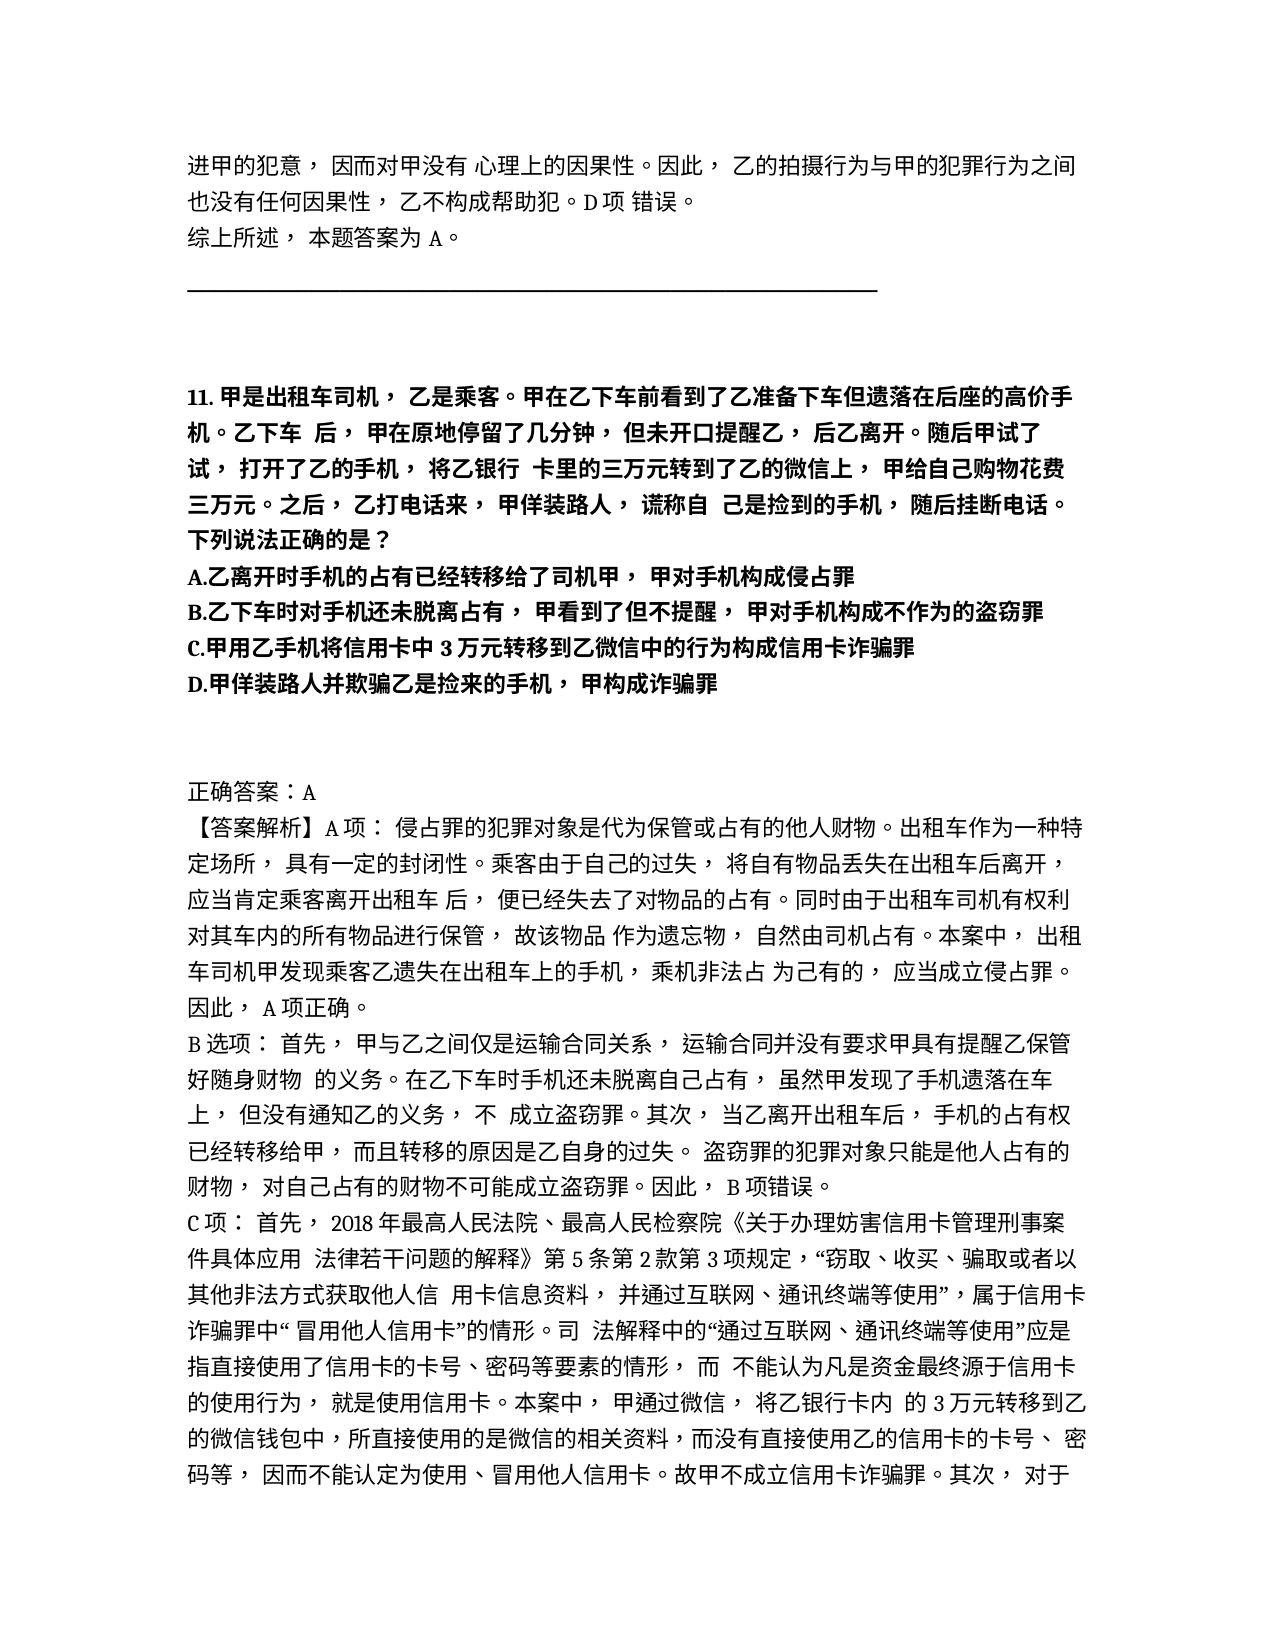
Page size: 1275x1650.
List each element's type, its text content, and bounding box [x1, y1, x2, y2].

text ────────────────────────────────────────────────── [187, 279, 1087, 305]
text 11. 甲是出租车司机， 乙是乘客。甲在乙下车前看到了乙准备下车但遗落在后座的高价手机。乙下车 后， 甲在原地停留了几分钟， 但未开口提醒乙， 后乙离开。随后甲试了试， 打开了乙的手机， 将乙银行 卡里的三万元转到了乙的微信上， 甲给自己购物花费三万元。之后， 乙打电话来， 甲佯装路人， 谎称自 己是捡到的手机， 随后挂断电话。下列说法正确的是？ A.乙离开时手机的占有已经转移给了司机甲， 甲对手机构成侵占罪 B.乙下车时对手机还未脱离占有， 甲看到了但不提醒， 甲对手机构成不作为的盗窃罪 C.甲用乙手机将信用卡中 3 万元转移到乙微信中的行为构成信用卡诈骗罪 D.甲佯装路人并欺骗乙是捡来的手机， 甲构成诈骗罪 [187, 381, 1087, 699]
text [187, 150, 1087, 253]
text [187, 776, 1087, 1490]
